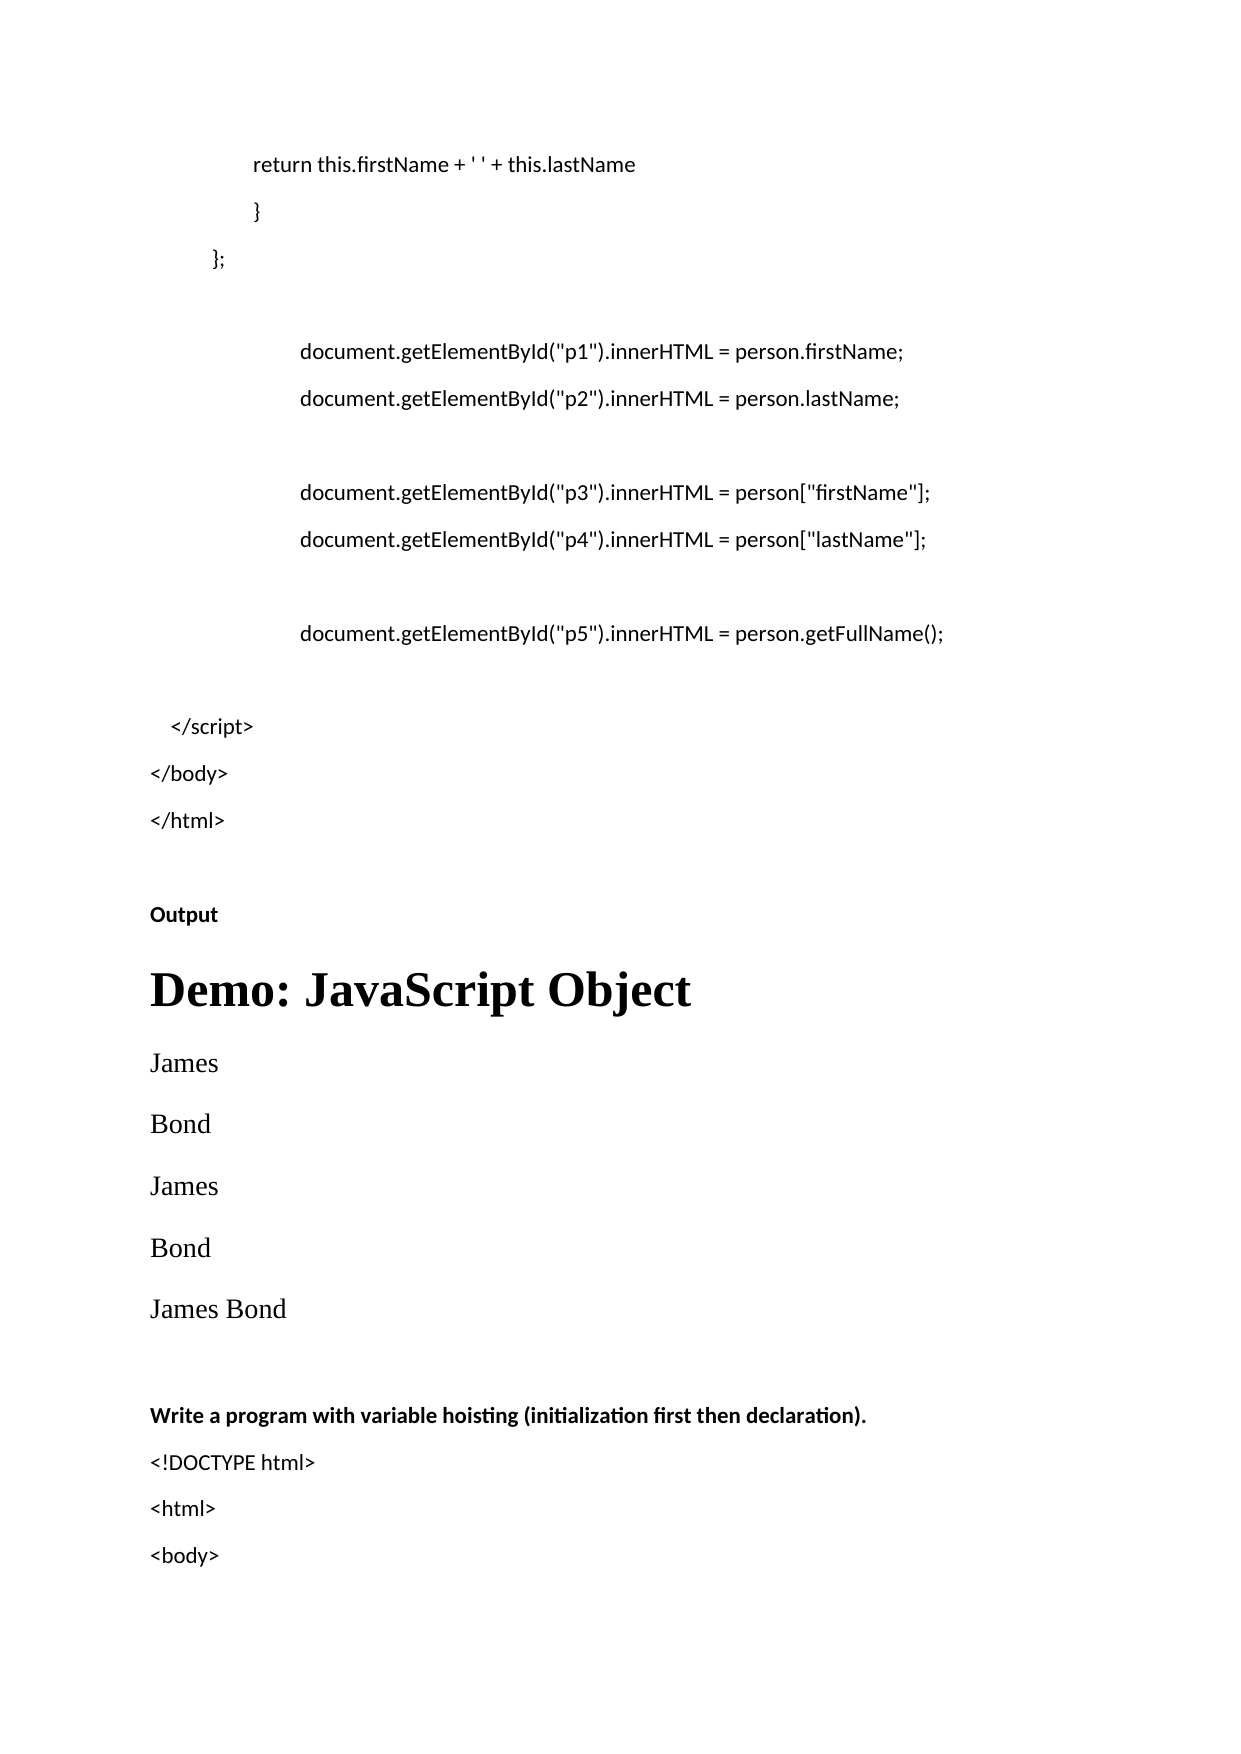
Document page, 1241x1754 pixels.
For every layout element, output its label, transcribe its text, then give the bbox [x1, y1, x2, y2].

text <!DOCTYPE html> [150, 1448, 1090, 1476]
text document.getElementById("p5").innerHTML = person.getFullName(); [150, 619, 1090, 647]
text } [150, 197, 1090, 225]
text document.getElementById("p2").innerHTML = person.lastName; [150, 384, 1090, 412]
text return this.firstName + ' ' + this.lastName [150, 150, 1090, 178]
text Bond [150, 1108, 1090, 1140]
text <html> [150, 1494, 1090, 1522]
text </html> [150, 806, 1090, 834]
text Demo: JavaScript Object [150, 959, 1090, 1017]
text </body> [150, 759, 1090, 787]
text Write a program with variable hoisting (initialization first then declaration). [150, 1401, 1090, 1429]
text James [150, 1169, 1090, 1202]
text Bond [150, 1231, 1090, 1263]
text Output [150, 900, 1090, 928]
text </script> [150, 712, 1090, 741]
text <body> [150, 1541, 1090, 1569]
text James Bond [150, 1292, 1090, 1325]
text }; [150, 244, 1090, 272]
text James [150, 1046, 1090, 1078]
text document.getElementById("p1").innerHTML = person.firstName; [150, 337, 1090, 366]
text document.getElementById("p3").innerHTML = person["firstName"]; [150, 478, 1090, 506]
text document.getElementById("p4").innerHTML = person["lastName"]; [150, 525, 1090, 553]
